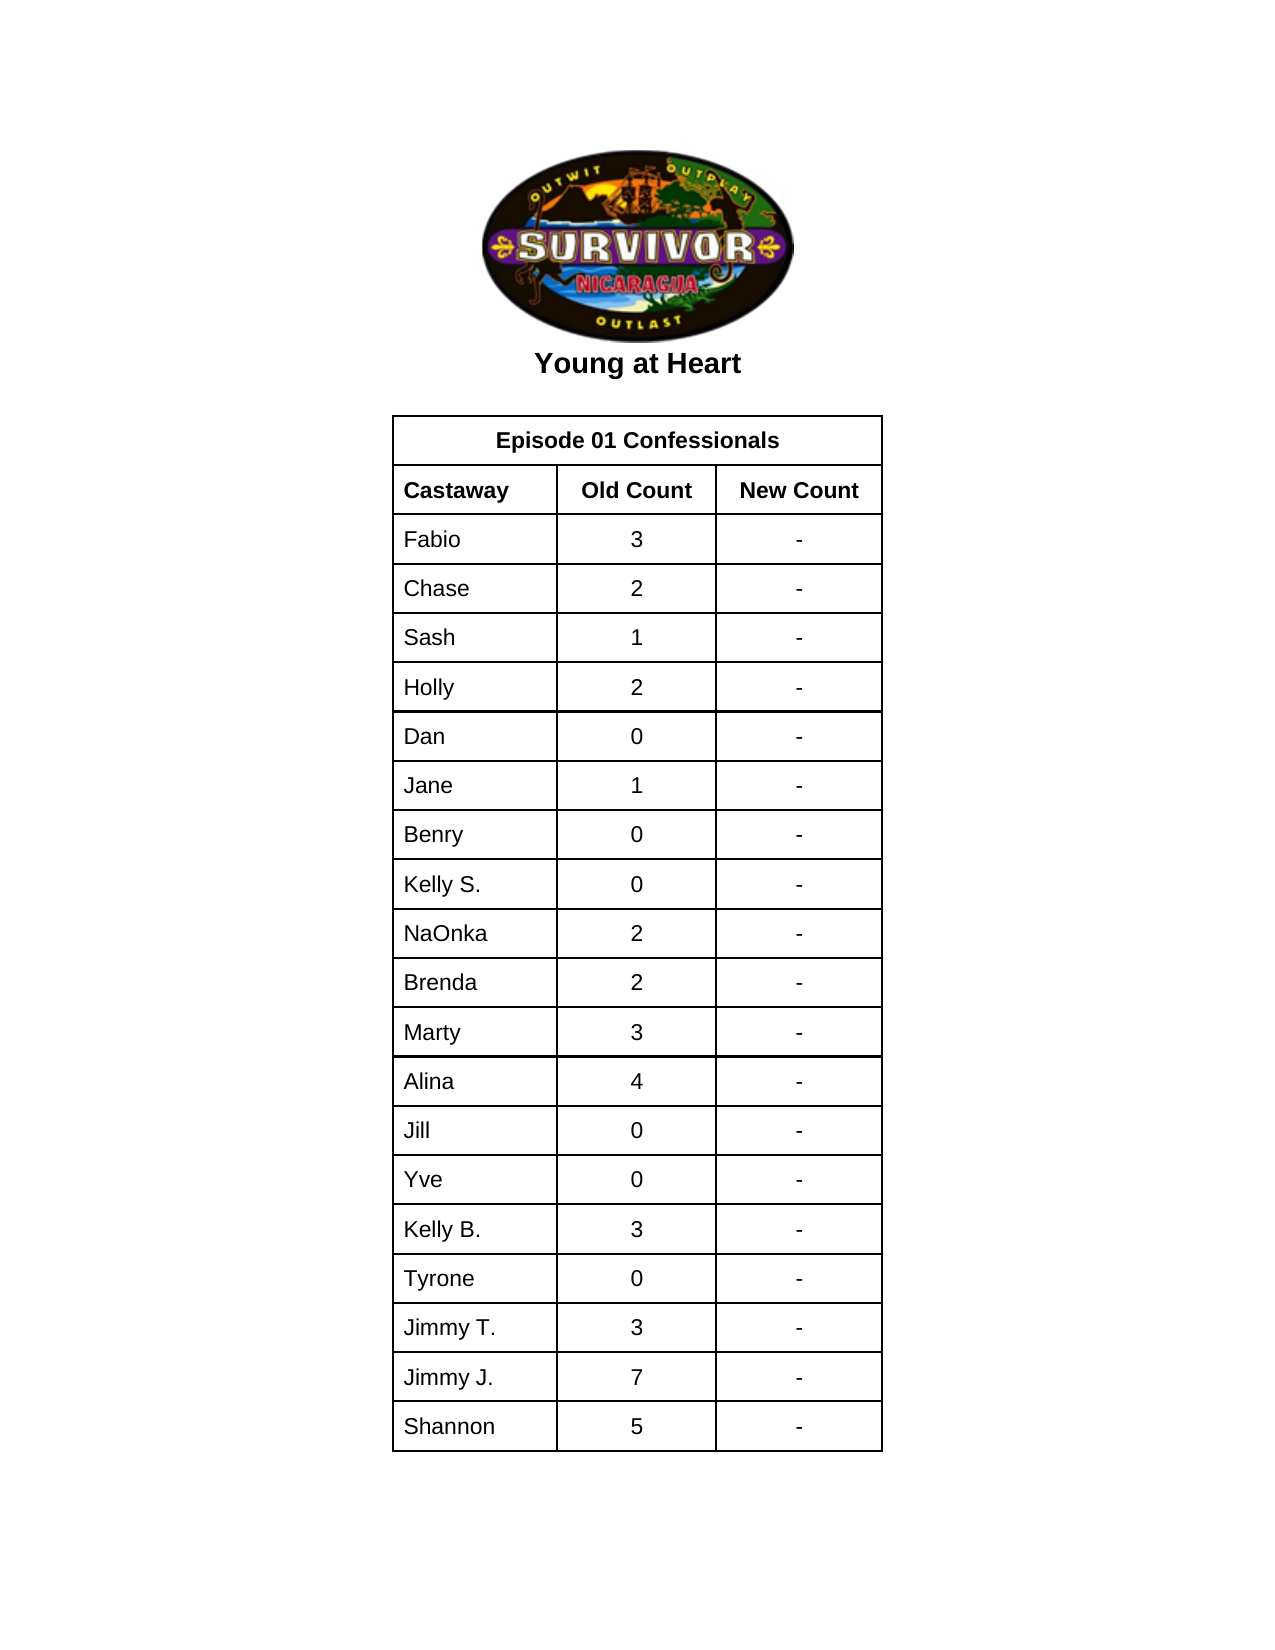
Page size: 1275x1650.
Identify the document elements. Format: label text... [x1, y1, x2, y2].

table_cell - [717, 1156, 881, 1203]
table_cell Jill [394, 1107, 556, 1154]
table_cell Chase [394, 565, 556, 612]
table_cell - [717, 1255, 881, 1302]
table_cell 2 [558, 959, 715, 1006]
table_cell 5 [558, 1402, 715, 1449]
table_cell - [717, 811, 881, 858]
table_header Episode 01 Confessionals [394, 417, 881, 464]
table_cell - [717, 959, 881, 1006]
table_cell Kelly S. [394, 860, 556, 907]
table_cell - [717, 1304, 881, 1351]
table_cell 0 [558, 1156, 715, 1203]
table_cell 0 [558, 860, 715, 907]
table_cell 1 [558, 614, 715, 661]
table_cell 0 [558, 1107, 715, 1154]
table_cell 7 [558, 1353, 715, 1400]
table_cell 2 [558, 910, 715, 957]
table_cell Yve [394, 1156, 556, 1203]
table_cell New Count [717, 466, 881, 513]
table_cell 0 [558, 811, 715, 858]
table_cell - [717, 515, 881, 563]
table_cell - [717, 713, 881, 760]
table_cell - [717, 1205, 881, 1252]
table_cell - [717, 1008, 881, 1055]
table_cell Dan [394, 713, 556, 760]
table_cell Fabio [394, 515, 556, 563]
table_cell 1 [558, 762, 715, 809]
table_cell Holly [394, 663, 556, 710]
table_cell Benry [394, 811, 556, 858]
table_cell - [717, 762, 881, 809]
table_cell Marty [394, 1008, 556, 1055]
table_cell 2 [558, 663, 715, 710]
table_cell Kelly B. [394, 1205, 556, 1252]
table_cell Shannon [394, 1402, 556, 1449]
table_cell 3 [558, 1008, 715, 1055]
table_cell - [717, 565, 881, 612]
table_cell 4 [558, 1058, 715, 1104]
table_cell Jimmy T. [394, 1304, 556, 1351]
table_cell Tyrone [394, 1255, 556, 1302]
table_cell - [717, 1402, 881, 1449]
table_cell 0 [558, 713, 715, 760]
table_cell 0 [558, 1255, 715, 1302]
table_cell - [717, 910, 881, 957]
table_cell Castaway [394, 466, 556, 513]
table_cell 2 [558, 565, 715, 612]
table_cell Old Count [558, 466, 715, 513]
table_cell Jimmy J. [394, 1353, 556, 1400]
table_cell 3 [558, 515, 715, 563]
table_cell 3 [558, 1205, 715, 1252]
table_cell - [717, 614, 881, 661]
picture [481, 150, 794, 343]
table_cell - [717, 1107, 881, 1154]
table_cell - [717, 1353, 881, 1400]
table_cell - [717, 860, 881, 907]
table_cell - [717, 663, 881, 710]
table_cell Alina [394, 1058, 556, 1104]
table_cell Jane [394, 762, 556, 809]
table_cell 3 [558, 1304, 715, 1351]
text Young at Heart [150, 346, 1125, 379]
table_cell Sash [394, 614, 556, 661]
table_cell Brenda [394, 959, 556, 1006]
table_cell - [717, 1058, 881, 1104]
table_cell NaOnka [394, 910, 556, 957]
